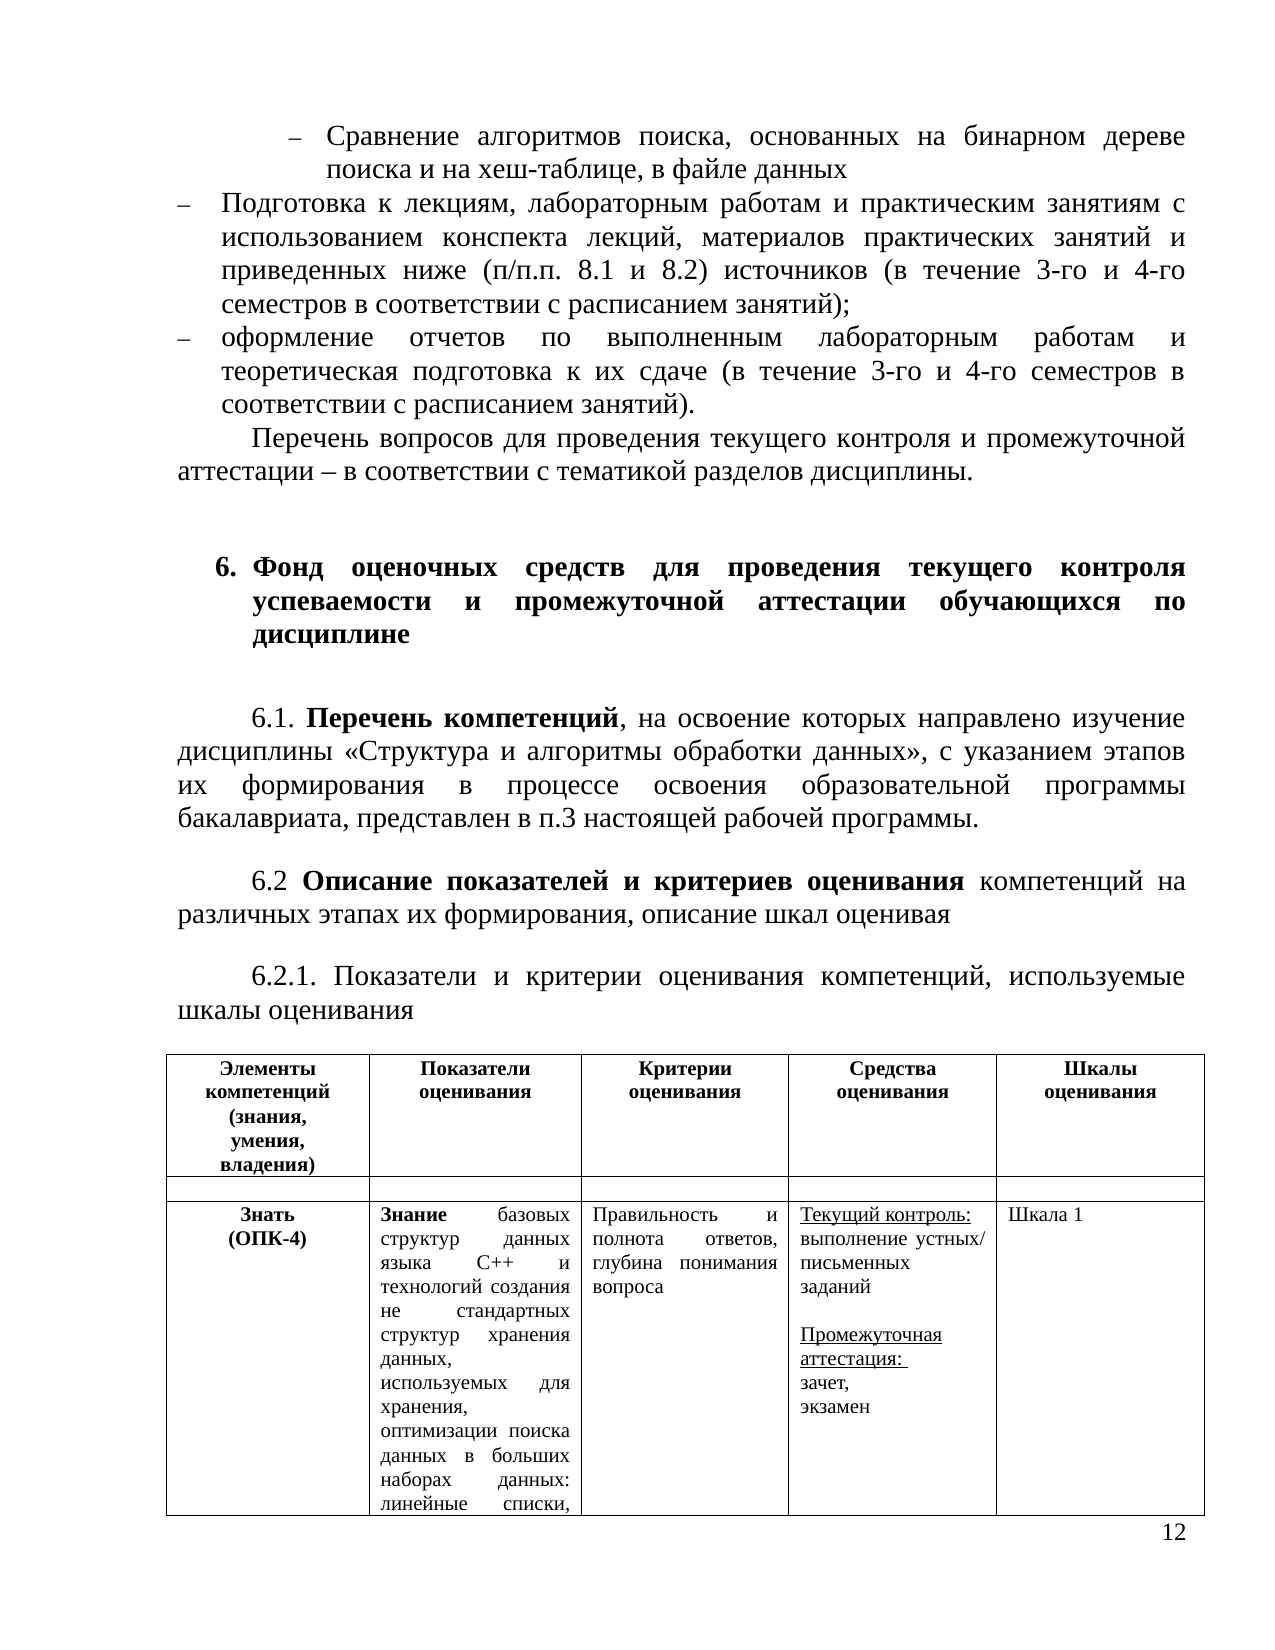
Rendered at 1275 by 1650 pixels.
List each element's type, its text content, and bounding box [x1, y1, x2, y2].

list Сравнение алгоритмов поиска, основанных на бинарном дереве поиска и на хеш-таблице, в файле данных [288, 118, 1186, 185]
table_cell [997, 1177, 1204, 1201]
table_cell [582, 1202, 788, 1515]
table_cell [789, 1177, 996, 1201]
text 6.1. Перечень компетенций, на освоение которых направлено изучение дисциплины «Структура и алгоритмы обработки данных», с указанием этапов их формирования в процессе освоения образовательной программы бакалавриата, представлен в п.3 настоящей рабочей программы. [177, 700, 1186, 834]
table_header Средства оценивания [789, 1055, 996, 1176]
table_header Критерии оценивания [582, 1055, 788, 1176]
table_header Элементы компетенций (знания, умения, владения) [167, 1055, 369, 1176]
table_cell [789, 1202, 996, 1515]
text 6.2 Описание показателей и критериев оценивания компетенций на различных этапах их формирования, описание шкал оценивая [177, 863, 1186, 930]
list Фонд оценочных средств для проведения текущего контроля успеваемости и промежуточной аттестации обучающихся по дисциплине [215, 549, 1186, 650]
table_cell Знать (ОПК-4) [167, 1202, 369, 1515]
table_cell [167, 1177, 369, 1201]
text 6.2.1. Показатели и критерии оценивания компетенций, используемые шкалы оценивания [177, 958, 1186, 1026]
table_header Показатели оценивания [370, 1055, 581, 1176]
table_cell [370, 1177, 581, 1201]
text Перечень вопросов для проведения текущего контроля и промежуточной аттестации – в соответствии с тематикой разделов дисциплины. [177, 420, 1186, 487]
list оформление отчетов по выполненным лабораторным работам и теоретическая подготовка к их сдаче (в течение 3-го и 4-го семестров в соответствии с расписанием занятий). [177, 319, 1186, 420]
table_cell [370, 1202, 581, 1515]
list Подготовка к лекциям, лабораторным работам и практическим занятиям с использованием конспекта лекций, материалов практических занятий и приведенных ниже (п/п.п. 8.1 и 8.2) источников (в течение 3-го и 4-го семестров в соответствии с расписанием занятий); [177, 185, 1186, 319]
table_header Шкалы оценивания [997, 1055, 1204, 1176]
table_cell [582, 1177, 788, 1201]
table_cell Шкала 1 [997, 1202, 1204, 1515]
